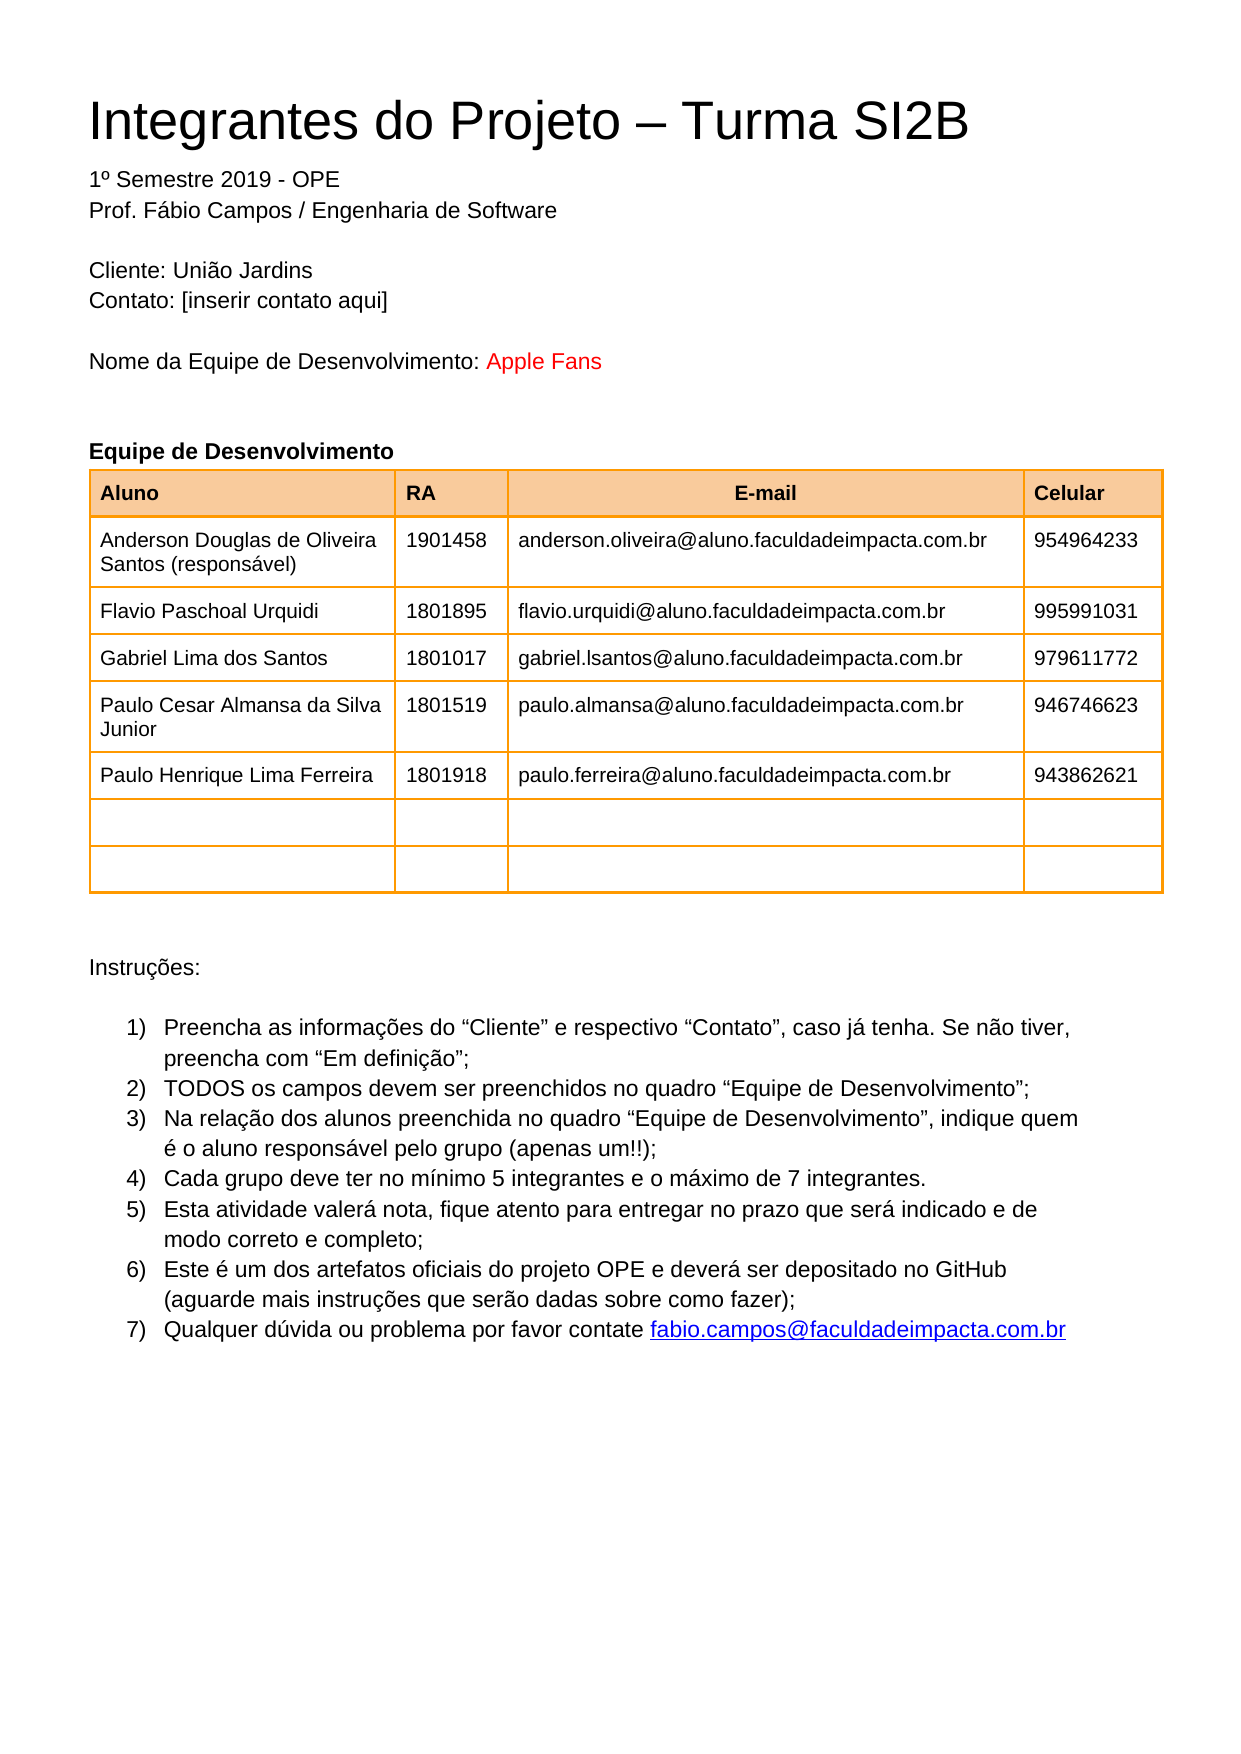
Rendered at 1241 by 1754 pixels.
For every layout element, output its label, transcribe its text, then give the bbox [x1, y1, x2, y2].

table_cell paulo.ferreira@aluno.faculdadeimpacta.com.br [509, 753, 1023, 798]
table_cell Paulo Cesar Almansa da Silva Junior [91, 682, 394, 751]
table_cell Paulo Henrique Lima Ferreira [91, 753, 394, 798]
table_cell gabriel.lsantos@aluno.faculdadeimpacta.com.br [509, 635, 1023, 680]
table_header Celular [1025, 471, 1161, 515]
table_cell 1801918 [396, 753, 507, 798]
text Nome da Equipe de Desenvolvimento: Apple Fans [88, 348, 1090, 374]
table_cell paulo.almansa@aluno.faculdadeimpacta.com.br [509, 682, 1023, 751]
table_cell Anderson Douglas de Oliveira Santos (responsável) [91, 518, 394, 586]
table_cell 995991031 [1025, 588, 1161, 633]
table_cell 979611772 [1025, 635, 1161, 680]
table_cell 1801017 [396, 635, 507, 680]
text Cliente: União Jardins [88, 257, 1090, 283]
text 1º Semestre 2019 - OPE [88, 166, 1090, 193]
list Cada grupo deve ter no mínimo 5 integrantes e o máximo de 7 integrantes. [126, 1165, 1090, 1192]
text Equipe de Desenvolvimento [88, 438, 1090, 464]
table_header RA [396, 471, 507, 515]
table_cell flavio.urquidi@aluno.faculdadeimpacta.com.br [509, 588, 1023, 633]
list TODOS os campos devem ser preenchidos no quadro “Equipe de Desenvolvimento”; [126, 1075, 1090, 1101]
table_cell 954964233 [1025, 518, 1161, 586]
table_cell 943862621 [1025, 753, 1161, 798]
table_cell anderson.oliveira@aluno.faculdadeimpacta.com.br [509, 518, 1023, 586]
table_cell [91, 847, 394, 891]
list Este é um dos artefatos oficiais do projeto OPE e deverá ser depositado no GitHub (aguarde mais instruções que serão dadas sobre como fazer); [126, 1256, 1090, 1312]
text Prof. Fábio Campos / Engenharia de Software [88, 197, 1090, 223]
list Preencha as informações do “Cliente” e respectivo “Contato”, caso já tenha. Se não tiver, preencha com “Em definição”; [126, 1014, 1090, 1071]
text Contato: [inserir contato aqui] [88, 287, 1090, 313]
table_cell 1901458 [396, 518, 507, 586]
list Qualquer dúvida ou problema por favor contate fabio.campos@faculdadeimpacta.com.br [126, 1316, 1090, 1343]
list Esta atividade valerá nota, fique atento para entregar no prazo que será indicado e de modo correto e completo; [126, 1196, 1090, 1252]
table_cell 1801895 [396, 588, 507, 633]
table_header E-mail [509, 471, 1023, 515]
table_cell [509, 800, 1023, 844]
table_cell 946746623 [1025, 682, 1161, 751]
table_cell Gabriel Lima dos Santos [91, 635, 394, 680]
table_cell [1025, 847, 1161, 891]
list Na relação dos alunos preenchida no quadro “Equipe de Desenvolvimento”, indique quem é o aluno responsável pelo grupo (apenas um!!); [126, 1105, 1090, 1161]
table_cell [1025, 800, 1161, 844]
table_cell [91, 800, 394, 844]
table_cell [509, 847, 1023, 891]
table_cell [396, 847, 507, 891]
table_header Aluno [91, 471, 394, 515]
table_cell Flavio Paschoal Urquidi [91, 588, 394, 633]
table_cell 1801519 [396, 682, 507, 751]
title Integrantes do Projeto – Turma SI2B [88, 88, 1090, 151]
table_cell [396, 800, 507, 844]
text Instruções: [88, 954, 1090, 980]
